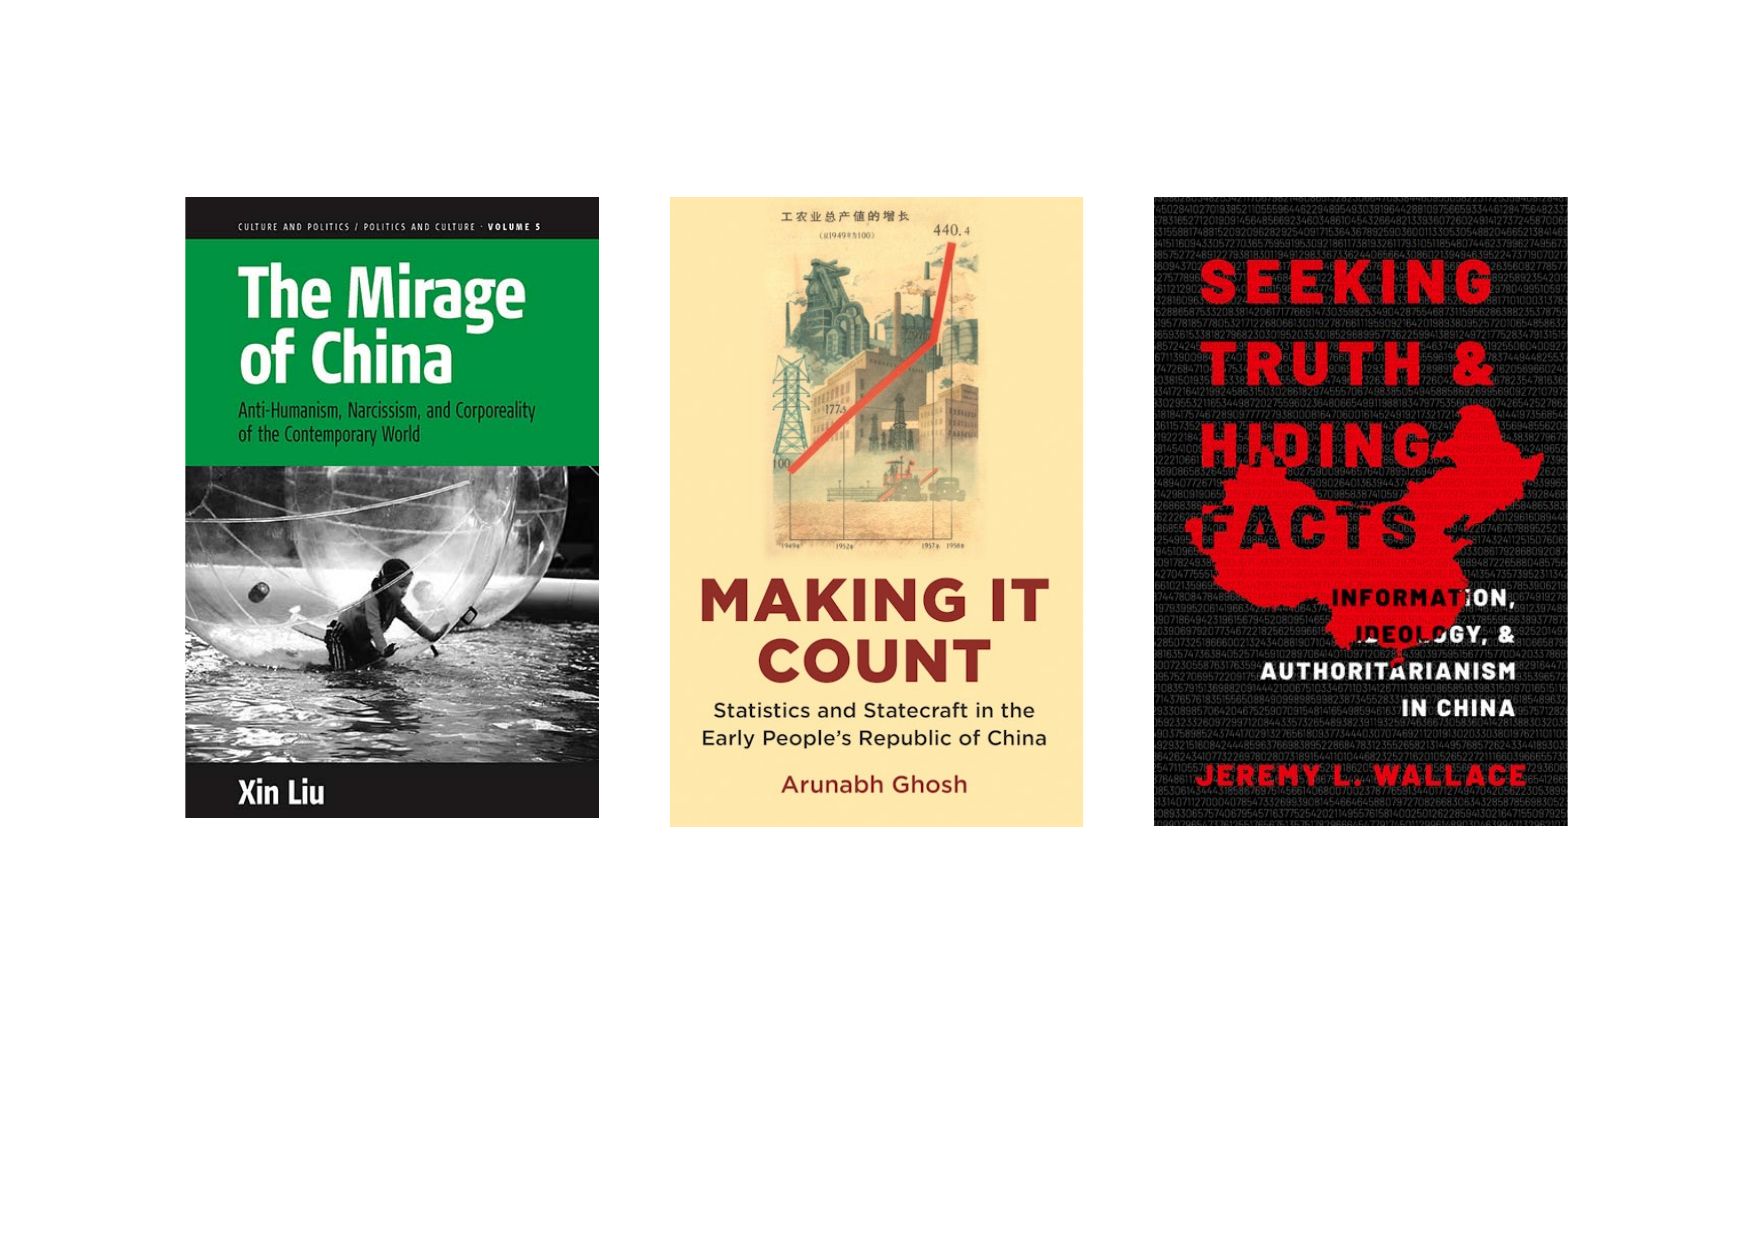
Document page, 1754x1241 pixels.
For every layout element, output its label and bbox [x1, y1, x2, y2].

picture [669, 197, 1084, 827]
picture [1154, 197, 1568, 826]
picture [185, 197, 599, 818]
table_header [1119, 198, 1603, 848]
table_header [150, 198, 634, 848]
table_header [634, 198, 1118, 848]
